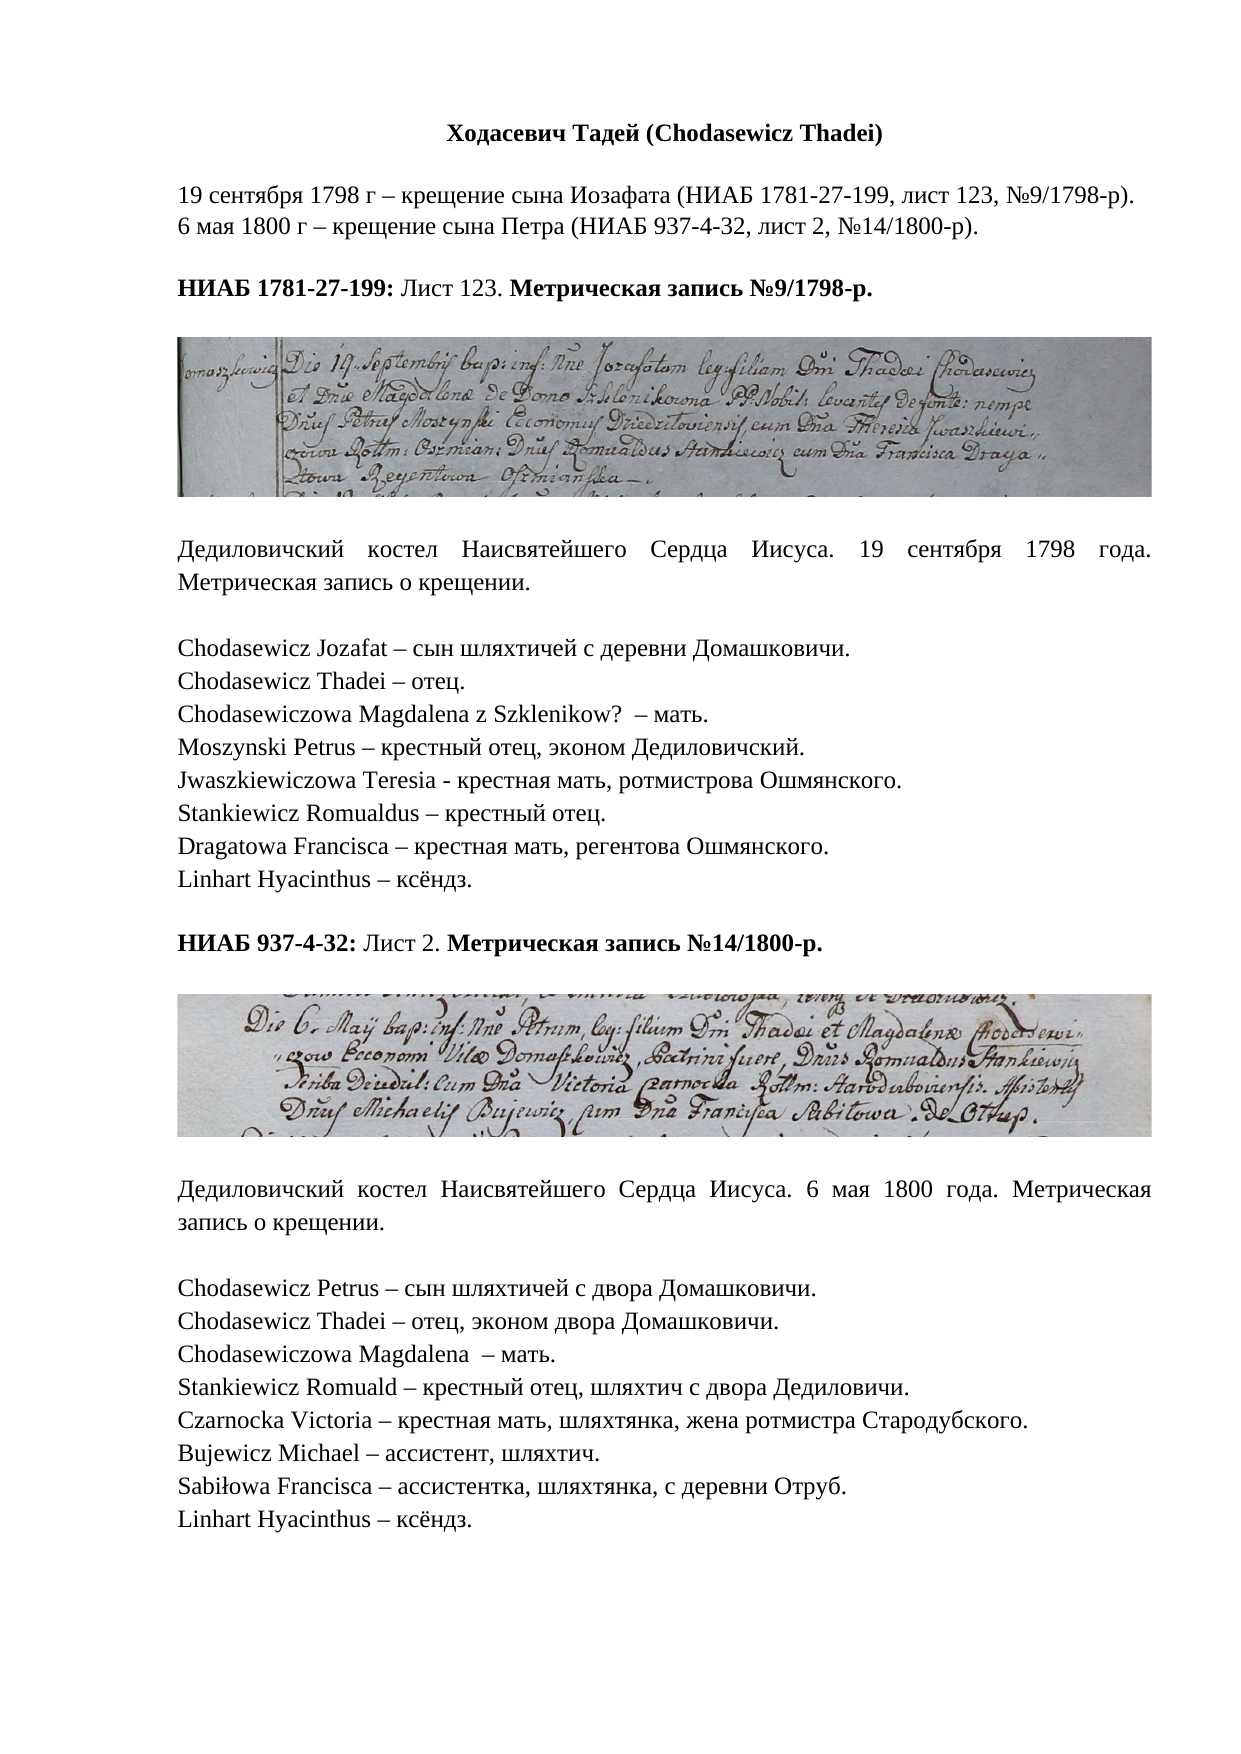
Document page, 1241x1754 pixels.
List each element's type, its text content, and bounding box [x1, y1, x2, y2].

text Ходасевич Тадей (Chodasewicz Thadei) [177, 118, 1152, 147]
text Linhart Hyacinthus – ксёндз. [177, 1504, 1152, 1533]
text Chodasewicz Petrus – сын шляхтичей с двора Домашковичи. [177, 1273, 1152, 1301]
text Chodasewicz Thadei – отец, эконом двора Домашковичи. [177, 1306, 1152, 1334]
text НИАБ 1781-27-199: Лист 123. Метрическая запись №9/1798-р. [177, 273, 1152, 302]
text Dragatowa Francisca – крестная мать, регентова Ошмянского. [177, 831, 1152, 860]
picture [177, 994, 1152, 1137]
text 6 мая 1800 г – крещение сына Петра (НИАБ 937-4-32, лист 2, №14/1800-р). [177, 211, 1152, 240]
text Chodasewicz Thadei – отец. [177, 666, 1152, 695]
text Chodasewiczowa Magdalena – мать. [177, 1339, 1152, 1367]
picture [177, 337, 1152, 497]
text Czarnocka Victoria – крестная мать, шляхтянка, жена ротмистра Стародубского. [177, 1405, 1152, 1433]
text 19 сентября 1798 г – крещение сына Иозафата (НИАБ 1781-27-199, лист 123, №9/1798-р). [177, 180, 1152, 209]
text Дедиловичский костел Наисвятейшего Сердца Иисуса. 19 сентября 1798 года. Метрическая запись о крещении. [177, 534, 1152, 596]
text Дедиловичский костел Наисвятейшего Сердца Иисуса. 6 мая 1800 года. Метрическая запись о крещении. [177, 1174, 1152, 1235]
text Stankiewicz Romualdus – крестный отец. [177, 798, 1152, 827]
text Jwaszkiewiczowa Teresia - крестная мать, ротмистрова Ошмянского. [177, 765, 1152, 794]
text Stankiewicz Romuald – крестный отец, шляхтич с двора Дедиловичи. [177, 1372, 1152, 1401]
text Moszynski Petrus – крестный отец, эконом Дедиловичский. [177, 732, 1152, 761]
text Sabiłowa Francisca – ассистентка, шляхтянка, с деревни Отруб. [177, 1471, 1152, 1499]
text НИАБ 937-4-32: Лист 2. Метрическая запись №14/1800-р. [177, 928, 1152, 957]
text Chodasewicz Jozafat – сын шляхтичей с деревни Домашковичи. [177, 633, 1152, 662]
text Linhart Hyacinthus – ксёндз. [177, 864, 1152, 893]
text Chodasewiczowa Magdalena z Szklenikow? – мать. [177, 699, 1152, 728]
text Bujewicz Michael – ассистент, шляхтич. [177, 1438, 1152, 1467]
